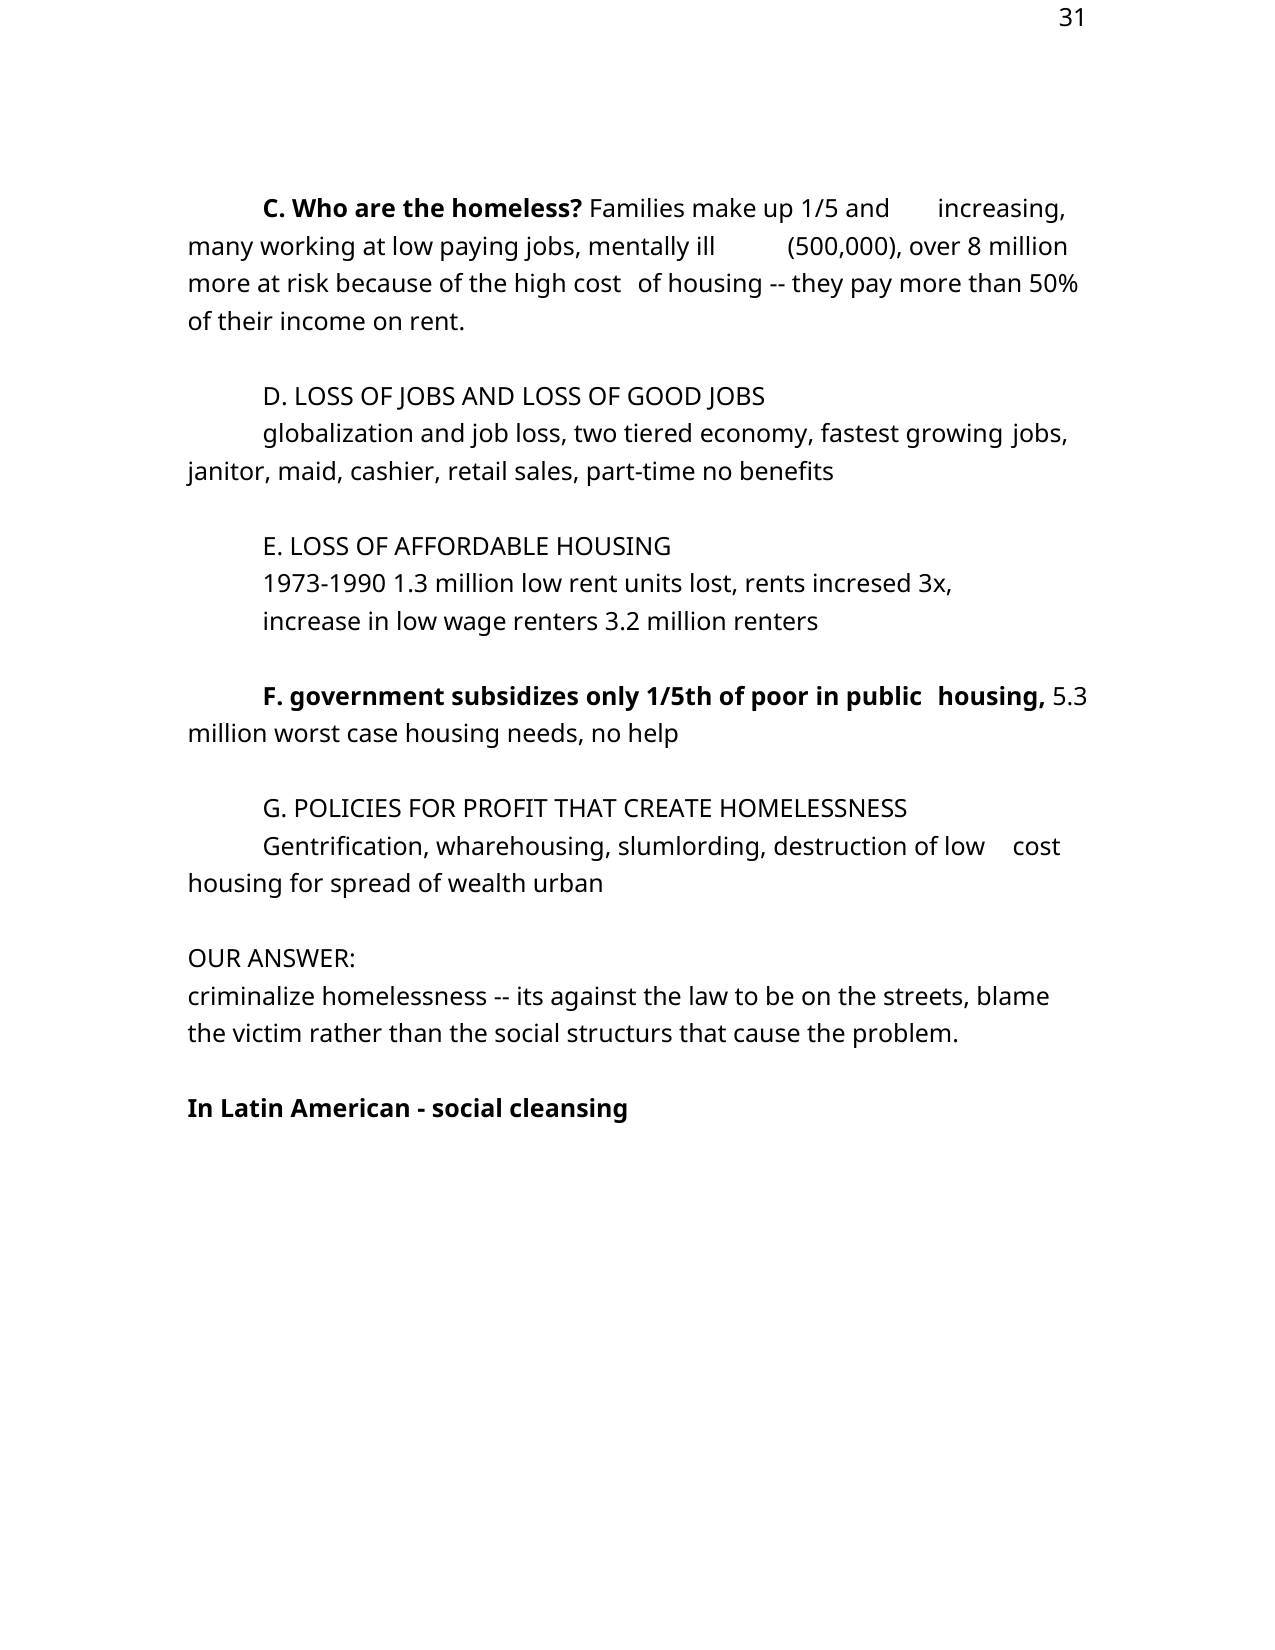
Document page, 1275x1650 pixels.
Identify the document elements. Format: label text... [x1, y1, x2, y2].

text 1973-1990 1.3 million low rent units lost, rents incresed 3x, increase in low wage renters 3.2 million renters [187, 562, 1087, 637]
text F. government subsidizes only 1/5th of poor in public housing, 5.3 million worst case housing needs, no help [187, 675, 1087, 750]
text globalization and job loss, two tiered economy, fastest growing jobs, janitor, maid, cashier, retail sales, part-time no benefits [187, 412, 1087, 487]
text criminalize homelessness -- its against the law to be on the streets, blame the victim rather than the social structurs that cause the problem. [187, 975, 1087, 1050]
text Gentrification, wharehousing, slumlording, destruction of low cost housing for spread of wealth urban [187, 825, 1087, 900]
text G. POLICIES FOR PROFIT THAT CREATE HOMELESSNESS [187, 787, 1087, 825]
text E. LOSS OF AFFORDABLE HOUSING [187, 525, 1087, 562]
text OUR ANSWER: [187, 937, 1087, 975]
text C. Who are the homeless? Families make up 1/5 and increasing, many working at low paying jobs, mentally ill (500,000), over 8 million more at risk because of the high cost of housing -- they pay more than 50% of their income on rent. [187, 187, 1087, 337]
text D. LOSS OF JOBS AND LOSS OF GOOD JOBS [187, 375, 1087, 412]
text In Latin American - social cleansing [187, 1087, 1087, 1125]
